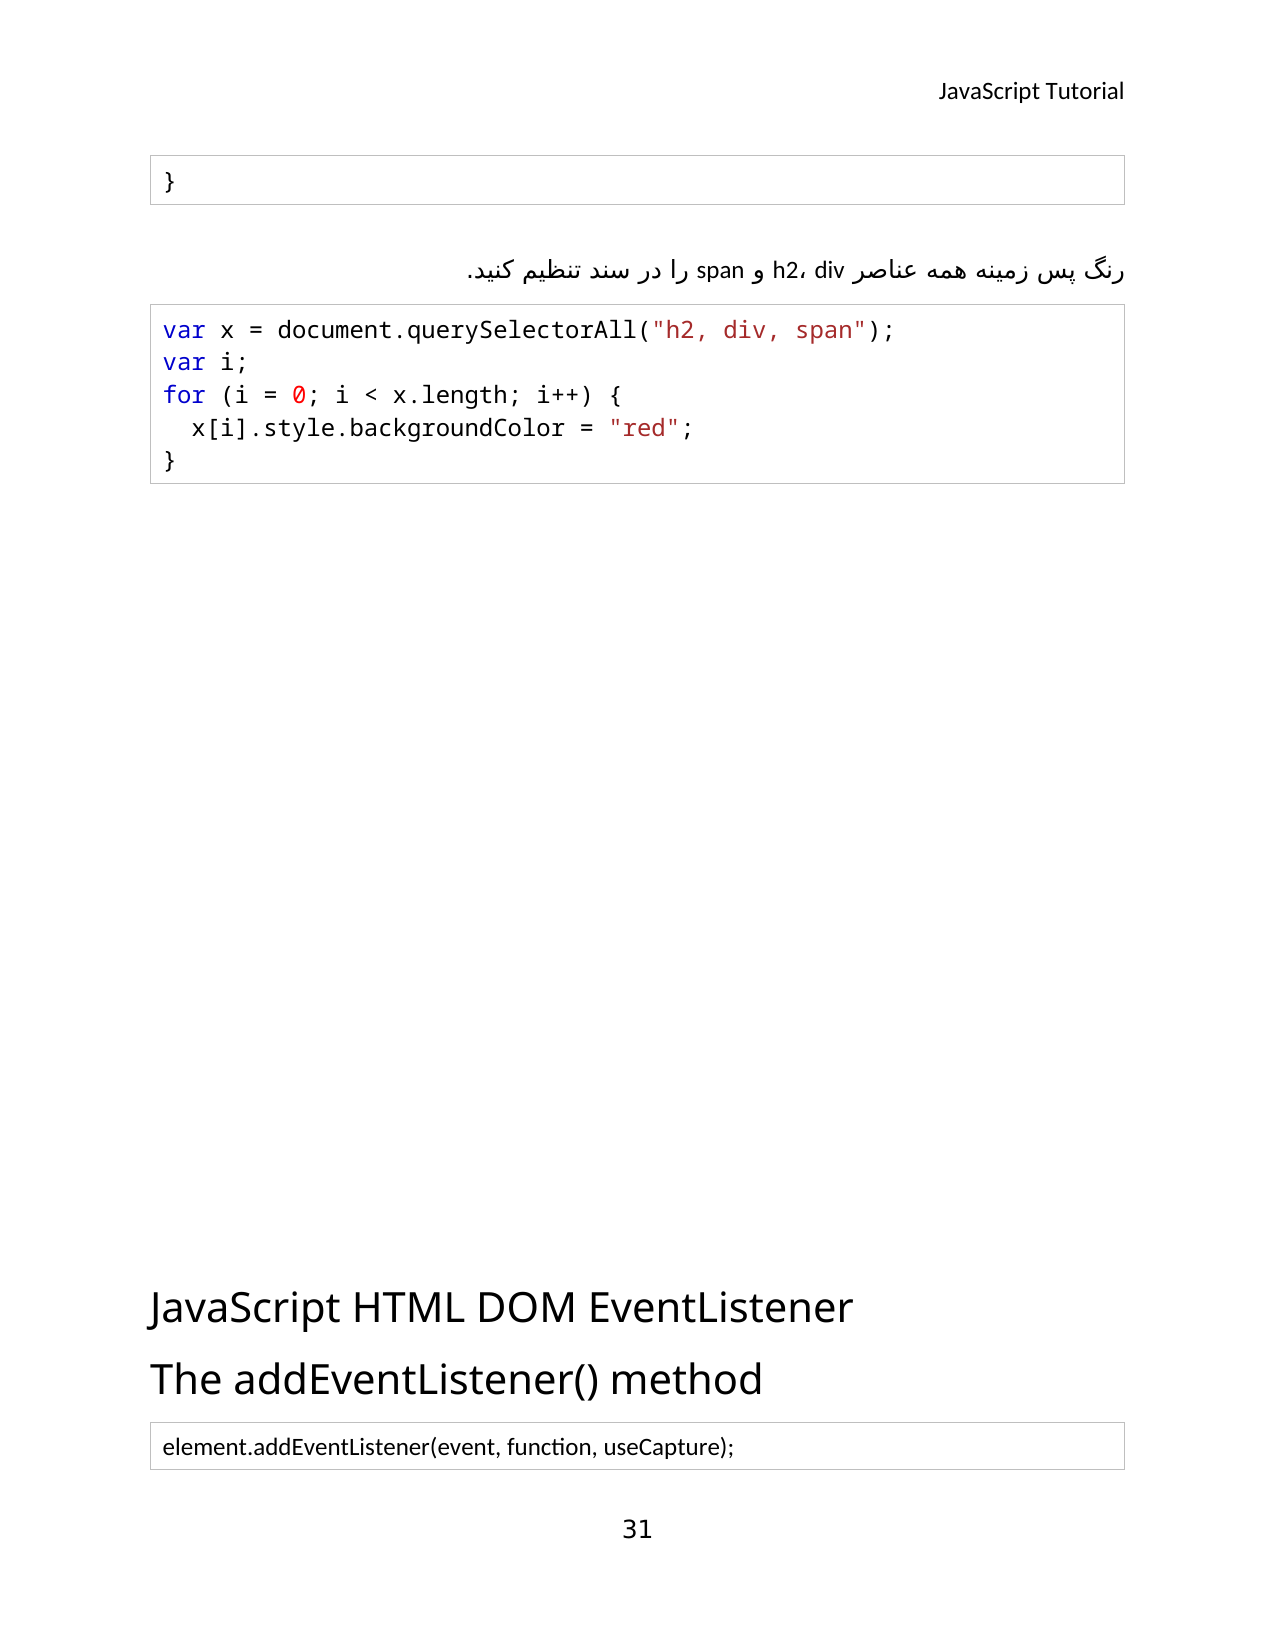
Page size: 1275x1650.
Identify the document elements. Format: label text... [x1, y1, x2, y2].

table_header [151, 156, 1124, 204]
text رنگ پس زمینه همه عناصر h2، div و span را در سند تنظیم کنید. [150, 254, 1125, 285]
table_header element.addEventListener(event, function, useCapture); [151, 1423, 1124, 1469]
subtitle The addEventListener() method [150, 1350, 1125, 1407]
table_header var x = document.querySelectorAll("h2, div, span"); var i; for (i = 0; i < x.length; i++) { x[i].style.backgroundColor = "red"; } [151, 305, 1124, 483]
subtitle JavaScript HTML DOM EventListener [150, 1277, 1125, 1334]
